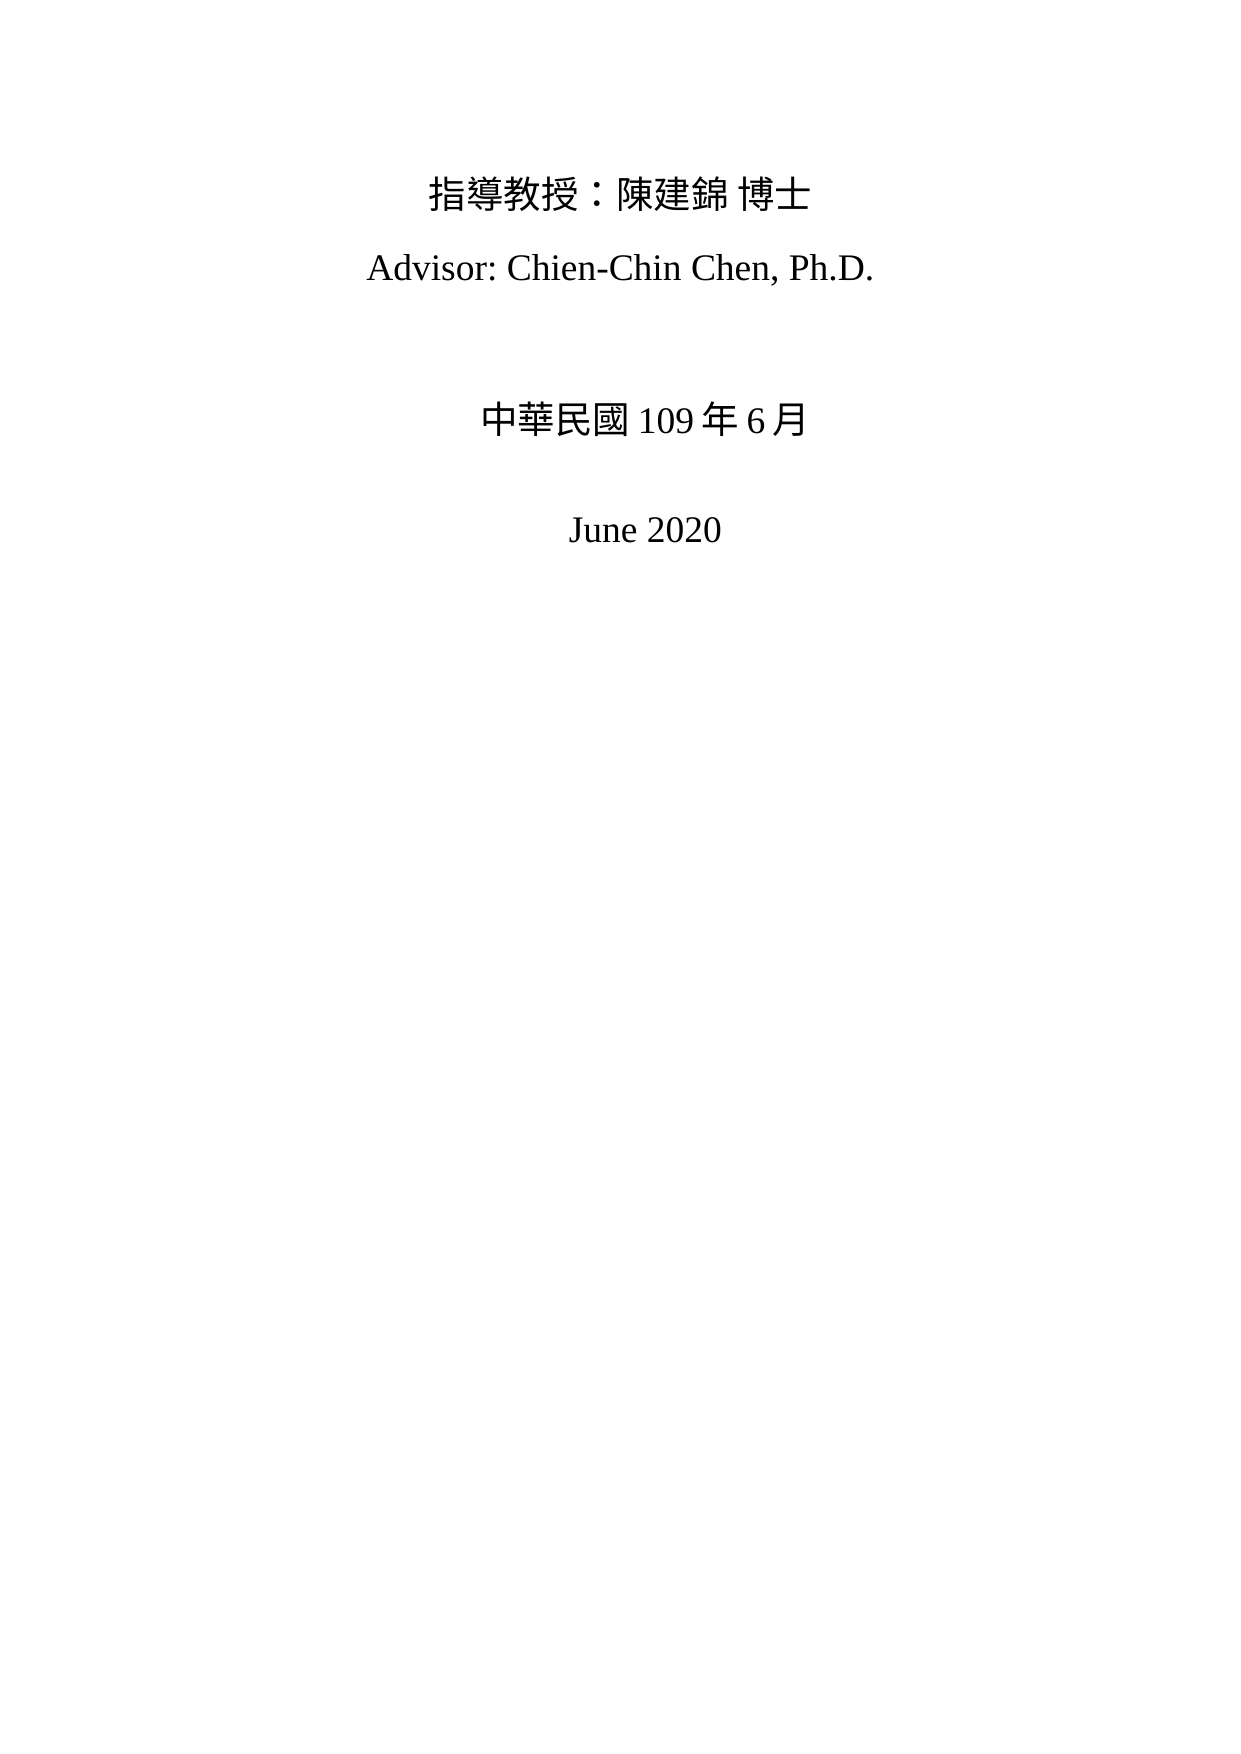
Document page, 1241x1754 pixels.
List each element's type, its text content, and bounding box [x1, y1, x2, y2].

text Advisor: Chien-Chin Chen, Ph.D. [187, 246, 1053, 289]
text 指導教授：陳建錦 博士 [187, 164, 1053, 219]
list 中華民國109年6月 June 2020 [237, 379, 1053, 567]
